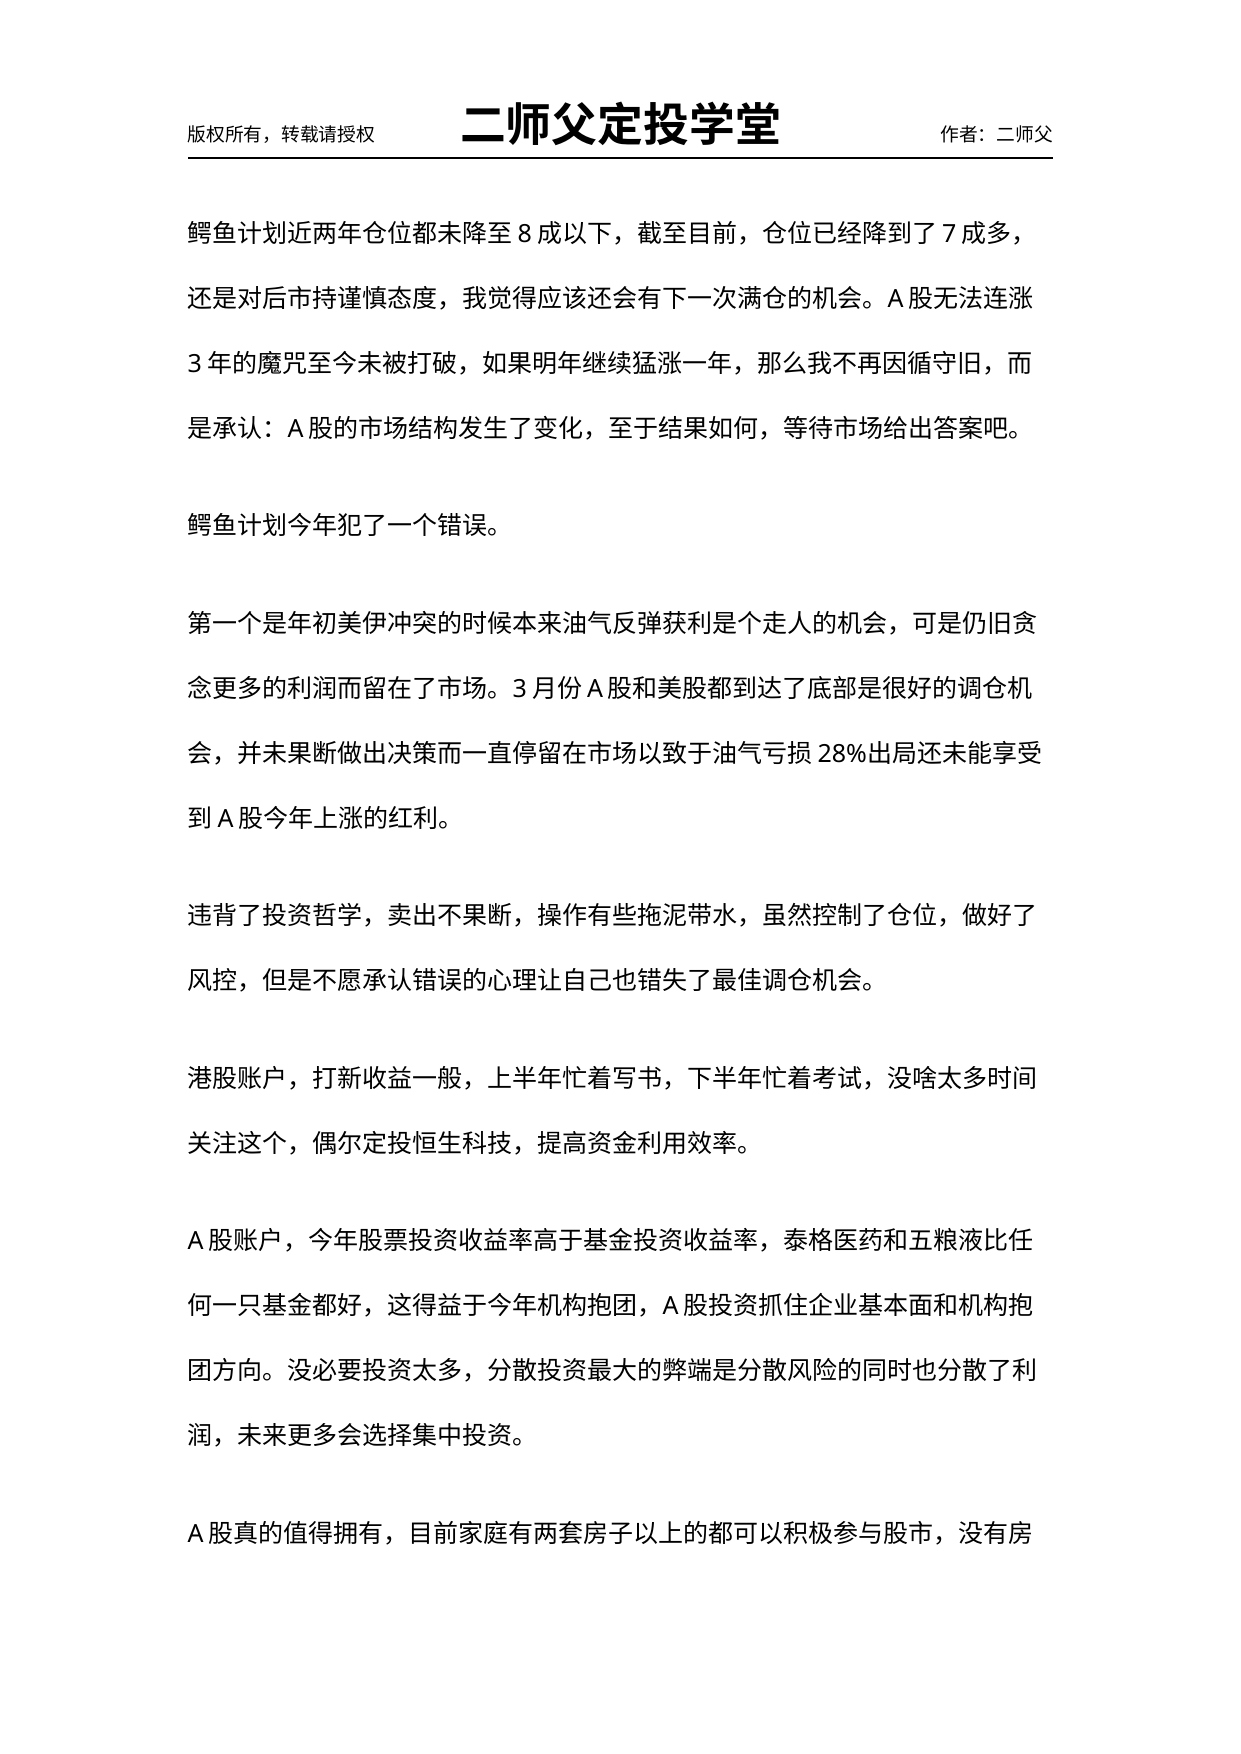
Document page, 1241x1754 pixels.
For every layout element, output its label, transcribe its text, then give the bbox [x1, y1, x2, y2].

list A股账户，今年股票投资收益率高于基金投资收益率，泰格医药和五粮液比任何一只基金都好，这得益于今年机构抱团，A股投资抓住企业基本面和机构抱团方向。没必要投资太多，分散投资最大的弊端是分散风险的同时也分散了利润，未来更多会选择集中投资。 [187, 1206, 1053, 1466]
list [187, 1499, 1053, 1564]
list 港股账户，打新收益一般，上半年忙着写书，下半年忙着考试，没啥太多时间关注这个，偶尔定投恒生科技，提高资金利用效率。 [187, 1044, 1053, 1174]
list 违背了投资哲学，卖出不果断，操作有些拖泥带水，虽然控制了仓位，做好了风控，但是不愿承认错误的心理让自己也错失了最佳调仓机会。 [187, 881, 1053, 1011]
list 鳄鱼计划今年犯了一个错误。 [187, 491, 1053, 556]
list 第一个是年初美伊冲突的时候本来油气反弹获利是个走人的机会，可是仍旧贪念更多的利润而留在了市场。3月份A股和美股都到达了底部是很好的调仓机会，并未果断做出决策而一直停留在市场以致于油气亏损28%出局还未能享受到A股今年上涨的红利。 [187, 589, 1053, 849]
list 鳄鱼计划近两年仓位都未降至8成以下，截至目前，仓位已经降到了7成多，还是对后市持谨慎态度，我觉得应该还会有下一次满仓的机会。A股无法连涨3年的魔咒至今未被打破，如果明年继续猛涨一年，那么我不再因循守旧，而是承认：A股的市场结构发生了变化，至于结果如何，等待市场给出答案吧。 [187, 199, 1053, 459]
